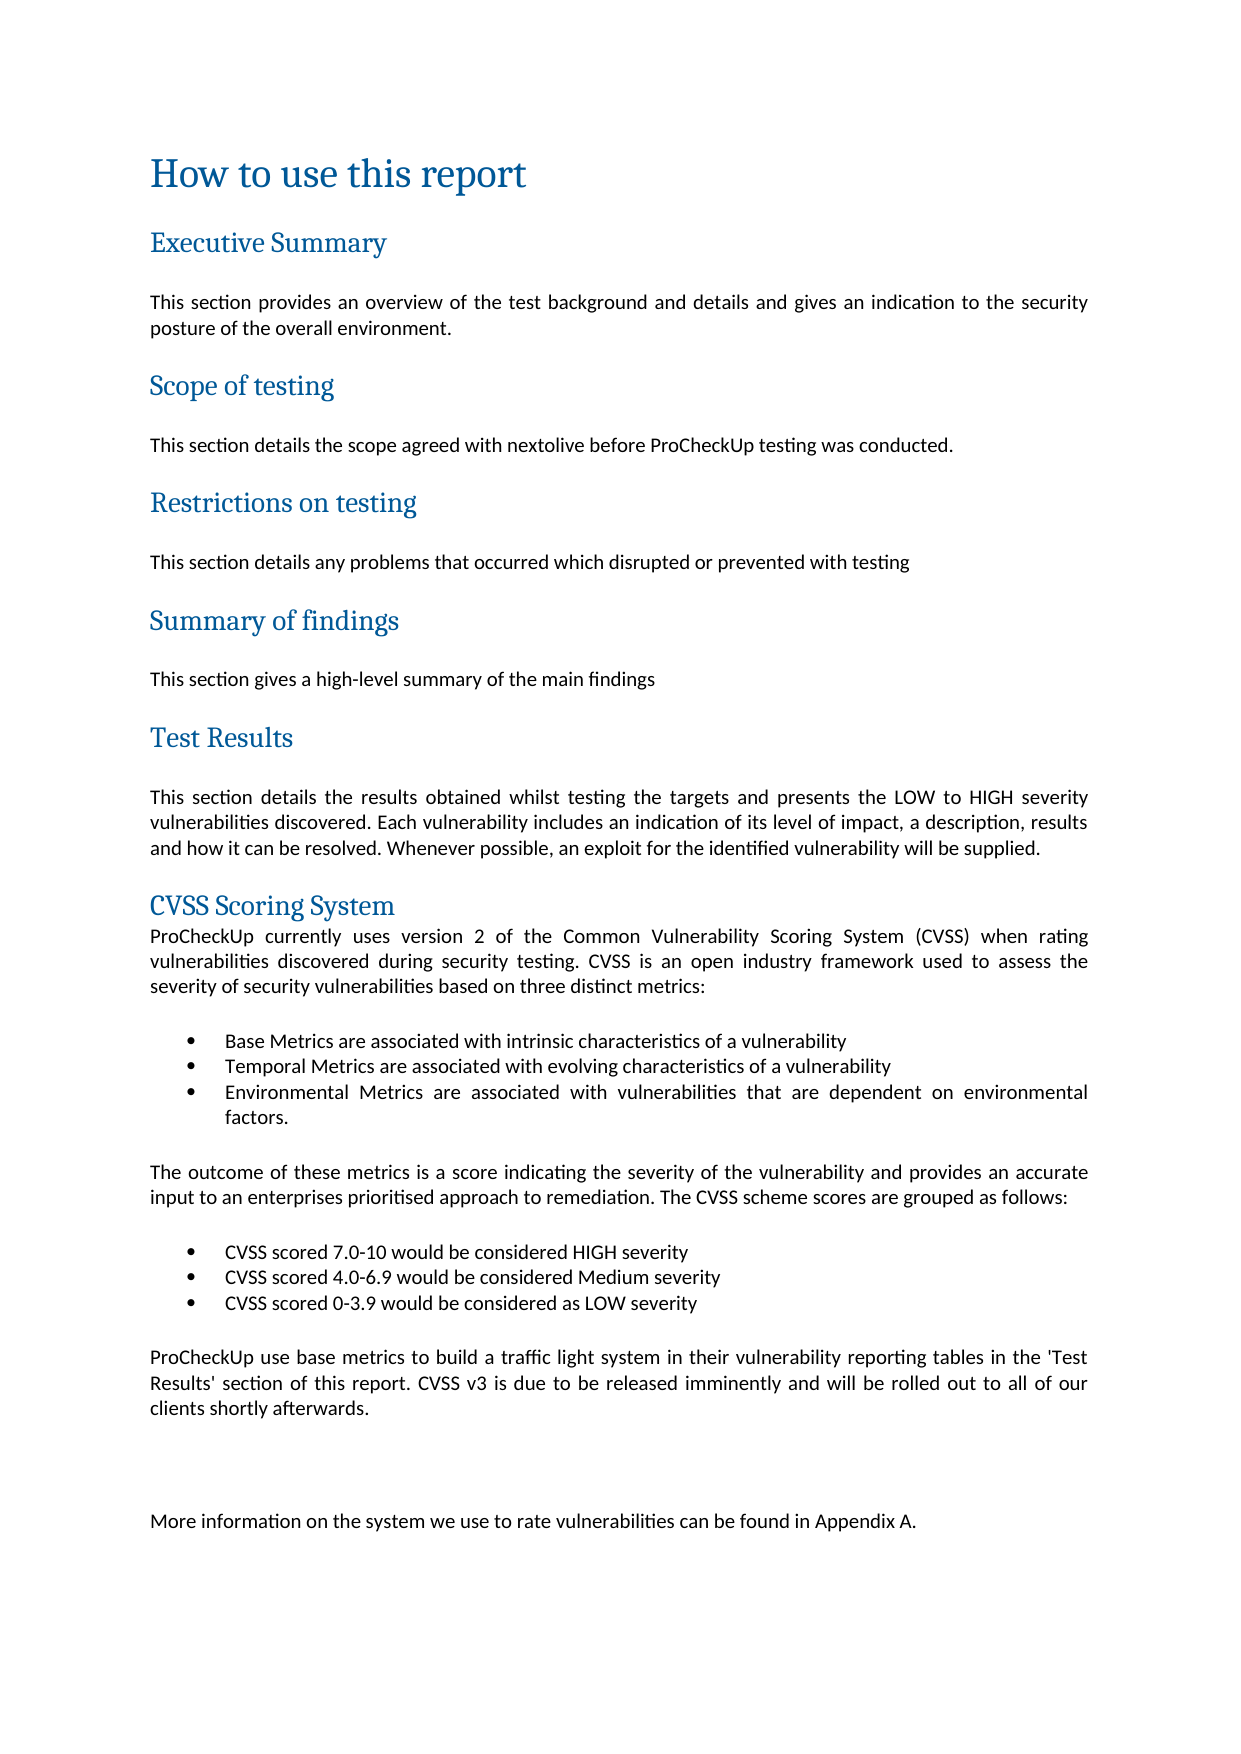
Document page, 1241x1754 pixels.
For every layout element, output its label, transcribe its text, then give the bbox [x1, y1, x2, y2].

list Base Metrics are associated with intrinsic characteristics of a vulnerability [187, 1028, 1090, 1054]
list Environmental Metrics are associated with vulnerabilities that are dependent on environmental factors. [187, 1079, 1090, 1130]
text ProCheckUp use base metrics to build a traffic light system in their vulnerability reporting tables in the 'Test Results' section of this report. CVSS v3 is due to be released imminently and will be rolled out to all of our clients shortly afterwards. [150, 1344, 1090, 1421]
subtitle Executive Summary [150, 227, 1090, 260]
subtitle Test Results [150, 721, 1090, 755]
subtitle Summary of findings [150, 604, 1090, 637]
list Temporal Metrics are associated with evolving characteristics of a vulnerability [187, 1054, 1090, 1079]
text The outcome of these metrics is a score indicating the severity of the vulnerability and provides an accurate input to an enterprises prioritised approach to remediation. The CVSS scheme scores are grouped as follows: [150, 1159, 1090, 1210]
list CVSS scored 0-3.9 would be considered as LOW severity [187, 1290, 1090, 1315]
list CVSS scored 7.0-10 would be considered HIGH severity [187, 1239, 1090, 1264]
text ProCheckUp currently uses version 2 of the Common Vulnerability Scoring System (CVSS) when rating vulnerabilities discovered during security testing. CVSS is an open industry framework used to assess the severity of security vulnerabilities based on three distinct metrics: [150, 923, 1090, 999]
subtitle Restrictions on testing [150, 487, 1090, 520]
subtitle CVSS Scoring System [150, 889, 1090, 923]
subtitle Scope of testing [150, 369, 1090, 403]
text This section details the results obtained whilst testing the targets and presents the LOW to HIGH severity vulnerabilities discovered. Each vulnerability includes an indication of its level of impact, a description, results and how it can be resolved. Whenever possible, an exploit for the identified vulnerability will be supplied. [150, 784, 1090, 860]
subtitle How to use this report [150, 150, 1090, 198]
text This section details the scope agreed with nextolive before ProCheckUp testing was conducted. [150, 432, 1090, 457]
text This section provides an overview of the test background and details and gives an indication to the security posture of the overall environment. [150, 289, 1090, 340]
text This section details any problems that occurred which disrupted or prevented with testing [150, 549, 1090, 575]
text More information on the system we use to rate vulnerabilities can be found in Appendix A. [150, 1508, 1090, 1533]
text This section gives a high-level summary of the main findings [150, 667, 1090, 692]
list CVSS scored 4.0-6.9 would be considered Medium severity [187, 1264, 1090, 1290]
